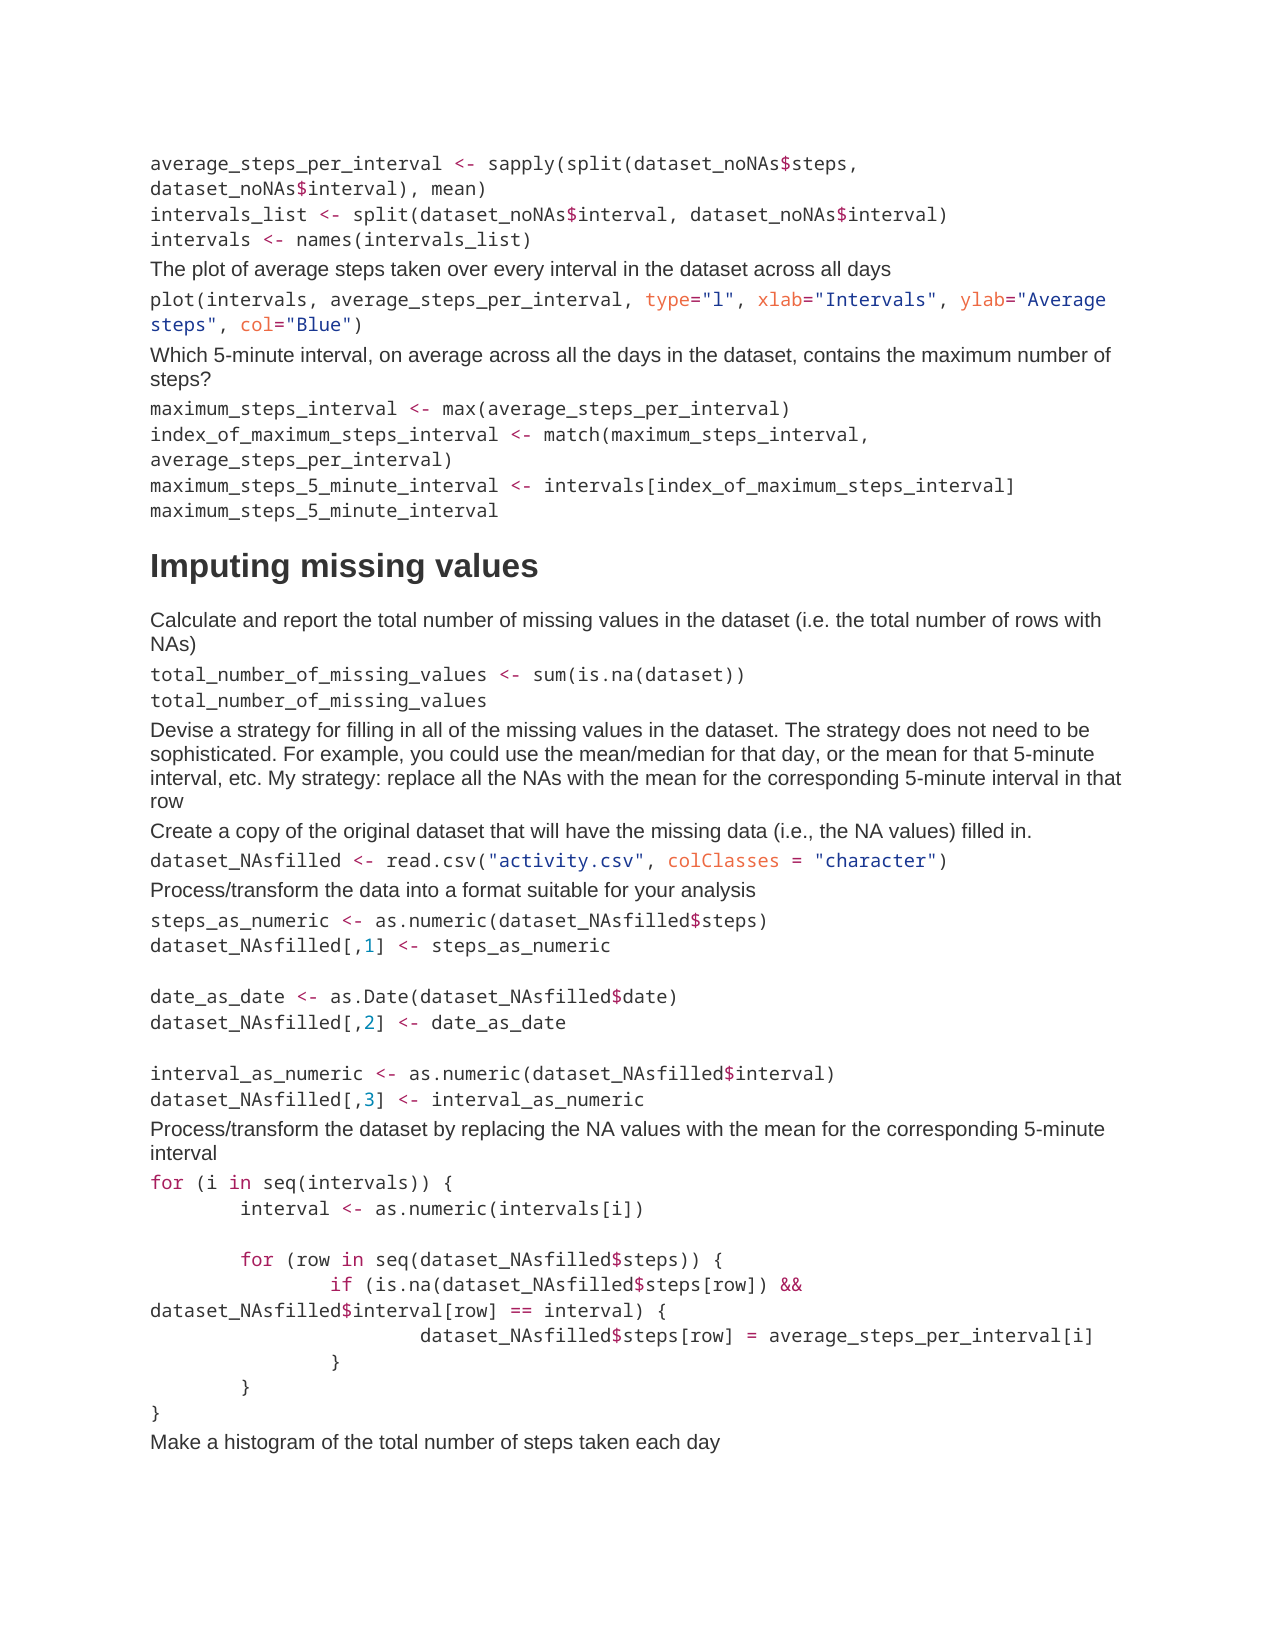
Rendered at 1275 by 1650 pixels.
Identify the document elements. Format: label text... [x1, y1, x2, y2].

text if (is.na(dataset_NAsfilled$steps[row]) && dataset_NAsfilled$interval[row] == interval) { [150, 1272, 1125, 1323]
text plot(intervals, average_steps_per_interval, type="l", xlab="Intervals", ylab="Average steps", col="Blue") [150, 286, 1125, 337]
text dataset_NAsfilled[,2] <- date_as_date [150, 1009, 1125, 1035]
text intervals_list <- split(dataset_noNAs$interval, dataset_noNAs$interval) [150, 201, 1125, 227]
text Create a copy of the original dataset that will have the missing data (i.e., the NA values) filled in. [150, 818, 1125, 842]
text interval <- as.numeric(intervals[i]) [150, 1195, 1125, 1221]
text date_as_date <- as.Date(dataset_NAsfilled$date) [150, 984, 1125, 1009]
text dataset_NAsfilled[,1] <- steps_as_numeric [150, 933, 1125, 958]
text Imputing missing values [150, 546, 1125, 585]
text Calculate and report the total number of missing values in the dataset (i.e. the total number of rows with NAs) [150, 608, 1125, 656]
text maximum_steps_5_minute_interval <- intervals[index_of_maximum_steps_interval] [150, 472, 1125, 497]
text Which 5-minute interval, on average across all the days in the dataset, contains the maximum number of steps? [150, 342, 1125, 390]
text Process/transform the dataset by replacing the NA values with the mean for the corresponding 5-minute interval [150, 1116, 1125, 1164]
text Devise a strategy for filling in all of the missing values in the dataset. The strategy does not need to be sophisticated. For example, you could use the mean/median for that day, or the mean for that 5-minute interval, etc. My strategy: replace all the NAs with the mean for the corresponding 5-minute interval in that row [150, 717, 1125, 813]
text for (i in seq(intervals)) { [150, 1169, 1125, 1195]
text intervals <- names(intervals_list) [150, 227, 1125, 252]
text Make a histogram of the total number of steps taken each day [150, 1430, 1125, 1454]
text total_number_of_missing_values [150, 687, 1125, 712]
text dataset_NAsfilled[,3] <- interval_as_numeric [150, 1086, 1125, 1111]
text } [150, 1399, 1125, 1425]
text maximum_steps_interval <- max(average_steps_per_interval) [150, 395, 1125, 421]
text dataset_NAsfilled <- read.csv("activity.csv", colClasses = "character") [150, 847, 1125, 873]
text dataset_NAsfilled$steps[row] = average_steps_per_interval[i] [150, 1323, 1125, 1348]
text maximum_steps_5_minute_interval [150, 497, 1125, 523]
text interval_as_numeric <- as.numeric(dataset_NAsfilled$interval) [150, 1060, 1125, 1086]
text Process/transform the data into a format suitable for your analysis [150, 878, 1125, 902]
text } [150, 1348, 1125, 1374]
text total_number_of_missing_values <- sum(is.na(dataset)) [150, 661, 1125, 687]
text } [150, 1374, 1125, 1399]
text steps_as_numeric <- as.numeric(dataset_NAsfilled$steps) [150, 907, 1125, 933]
text index_of_maximum_steps_interval <- match(maximum_steps_interval, average_steps_per_interval) [150, 421, 1125, 472]
text average_steps_per_interval <- sapply(split(dataset_noNAs$steps, dataset_noNAs$interval), mean) [150, 150, 1125, 201]
text for (row in seq(dataset_NAsfilled$steps)) { [150, 1246, 1125, 1272]
text The plot of average steps taken over every interval in the dataset across all days [150, 257, 1125, 281]
